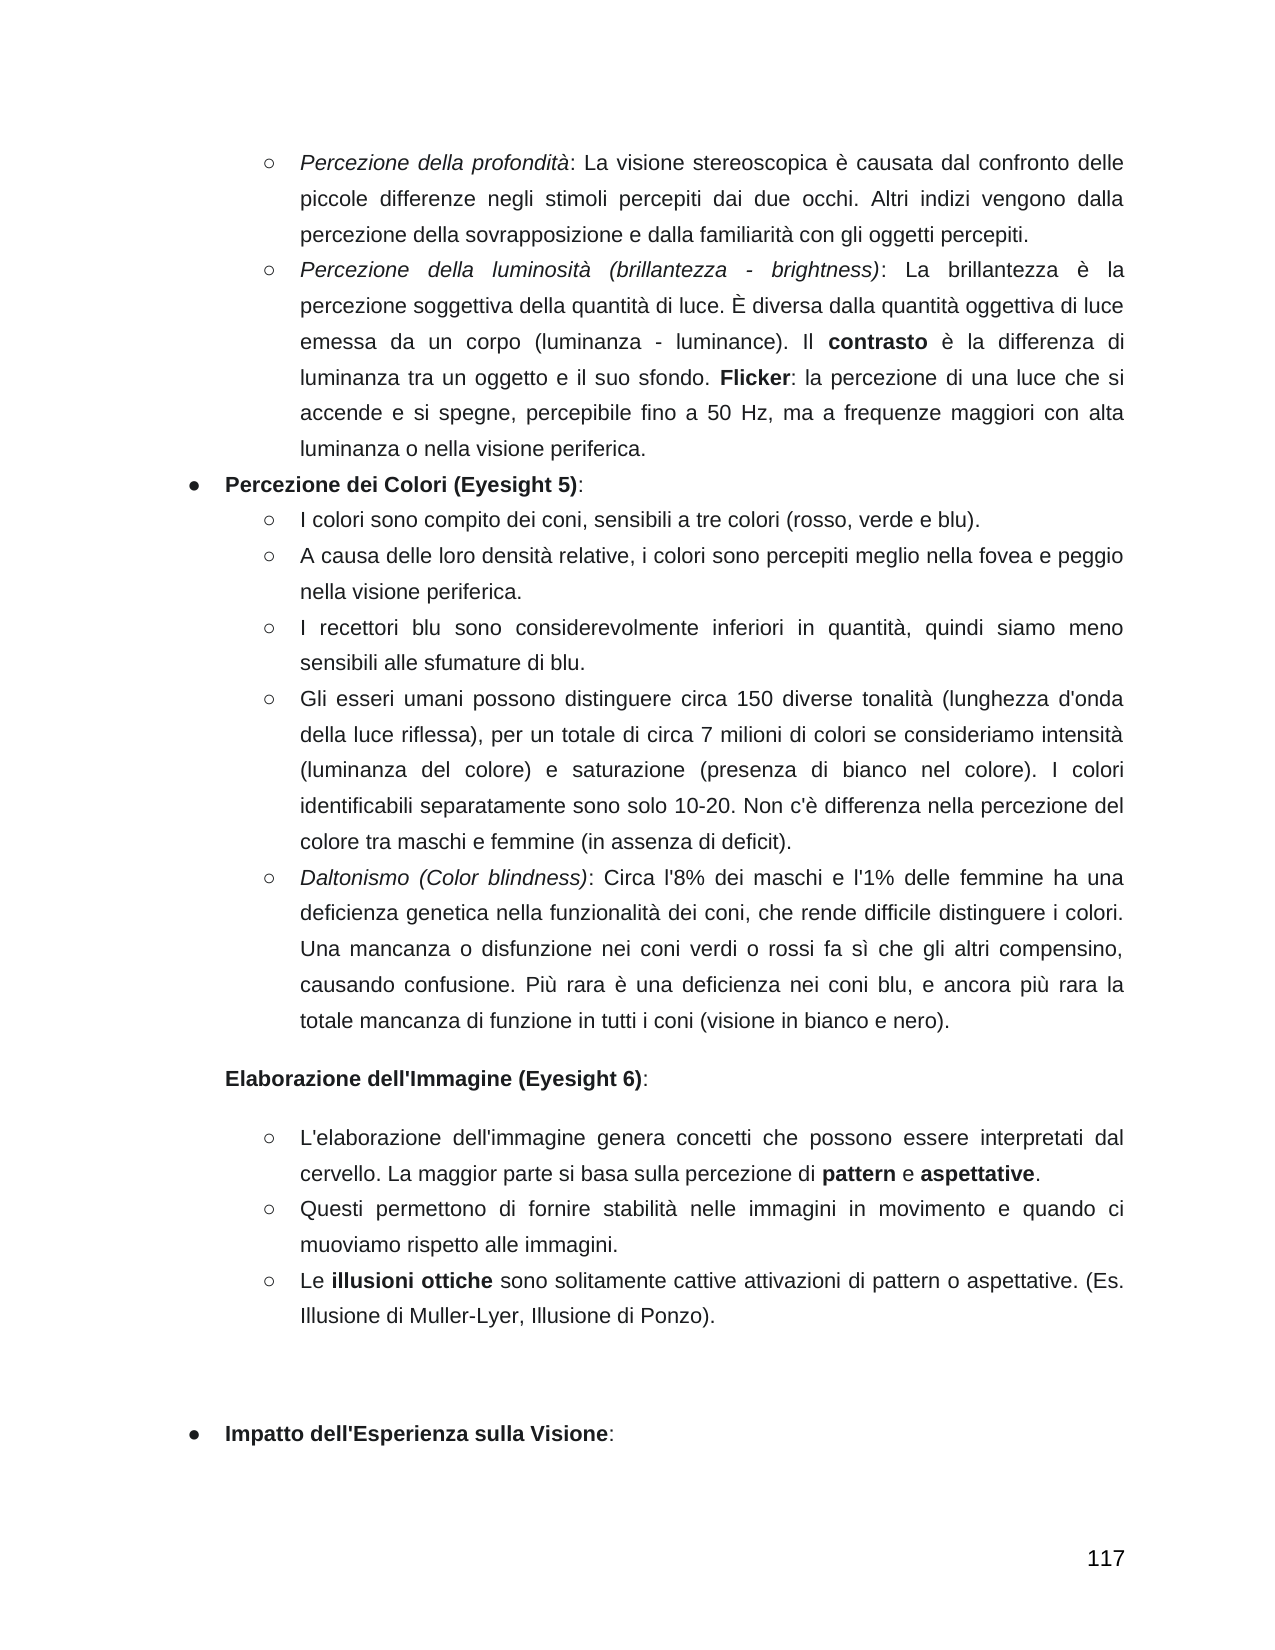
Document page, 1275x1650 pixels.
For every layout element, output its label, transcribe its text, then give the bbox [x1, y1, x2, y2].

list Impatto dell'Esperienza sulla Visione: [187, 1421, 1125, 1446]
list Le illusioni ottiche sono solitamente cattive attivazioni di pattern o aspettative. (Es. Illusione di Muller-Lyer, Illusione di Ponzo). [262, 1268, 1125, 1329]
list Questi permettono di fornire stabilità nelle immagini in movimento e quando ci muoviamo rispetto alle immagini. [262, 1196, 1125, 1257]
list L'elaborazione dell'immagine genera concetti che possono essere interpretati dal cervello. La maggior parte si basa sulla percezione di pattern e aspettative. [262, 1125, 1125, 1186]
list Percezione dei Colori (Eyesight 5): [187, 472, 1125, 497]
list Percezione della luminosità (brillantezza - brightness): La brillantezza è la percezione soggettiva della quantità di luce. È diversa dalla quantità oggettiva di luce emessa da un corpo (luminanza - luminance). Il contrasto è la differenza di luminanza tra un oggetto e il suo sfondo. Flicker: la percezione di una luce che si accende e si spegne, percepibile fino a 50 Hz, ma a frequenze maggiori con alta luminanza o nella visione periferica. [262, 257, 1125, 461]
list Gli esseri umani possono distinguere circa 150 diverse tonalità (lunghezza d'onda della luce riflessa), per un totale di circa 7 milioni di colori se consideriamo intensità (luminanza del colore) e saturazione (presenza di bianco nel colore). I colori identificabili separatamente sono solo 10-20. Non c'è differenza nella percezione del colore tra maschi e femmine (in assenza di deficit). [262, 686, 1125, 854]
list Daltonismo (Color blindness): Circa l'8% dei maschi e l'1% delle femmine ha una deficienza genetica nella funzionalità dei coni, che rende difficile distinguere i colori. Una mancanza o disfunzione nei coni verdi o rossi fa sì che gli altri compensino, causando confusione. Più rara è una deficienza nei coni blu, e ancora più rara la totale mancanza di funzione in tutti i coni (visione in bianco e nero). [262, 864, 1125, 1033]
list I recettori blu sono considerevolmente inferiori in quantità, quindi siamo meno sensibili alle sfumature di blu. [262, 614, 1125, 675]
list Percezione della profondità: La visione stereoscopica è causata dal confronto delle piccole differenze negli stimoli percepiti dai due occhi. Altri indizi vengono dalla percezione della sovrapposizione e dalla familiarità con gli oggetti percepiti. [262, 150, 1125, 247]
list A causa delle loro densità relative, i colori sono percepiti meglio nella fovea e peggio nella visione periferica. [262, 543, 1125, 604]
list I colori sono compito dei coni, sensibili a tre colori (rosso, verde e blu). [262, 507, 1125, 532]
text Elaborazione dell'Immagine (Eyesight 6): [225, 1066, 1125, 1091]
